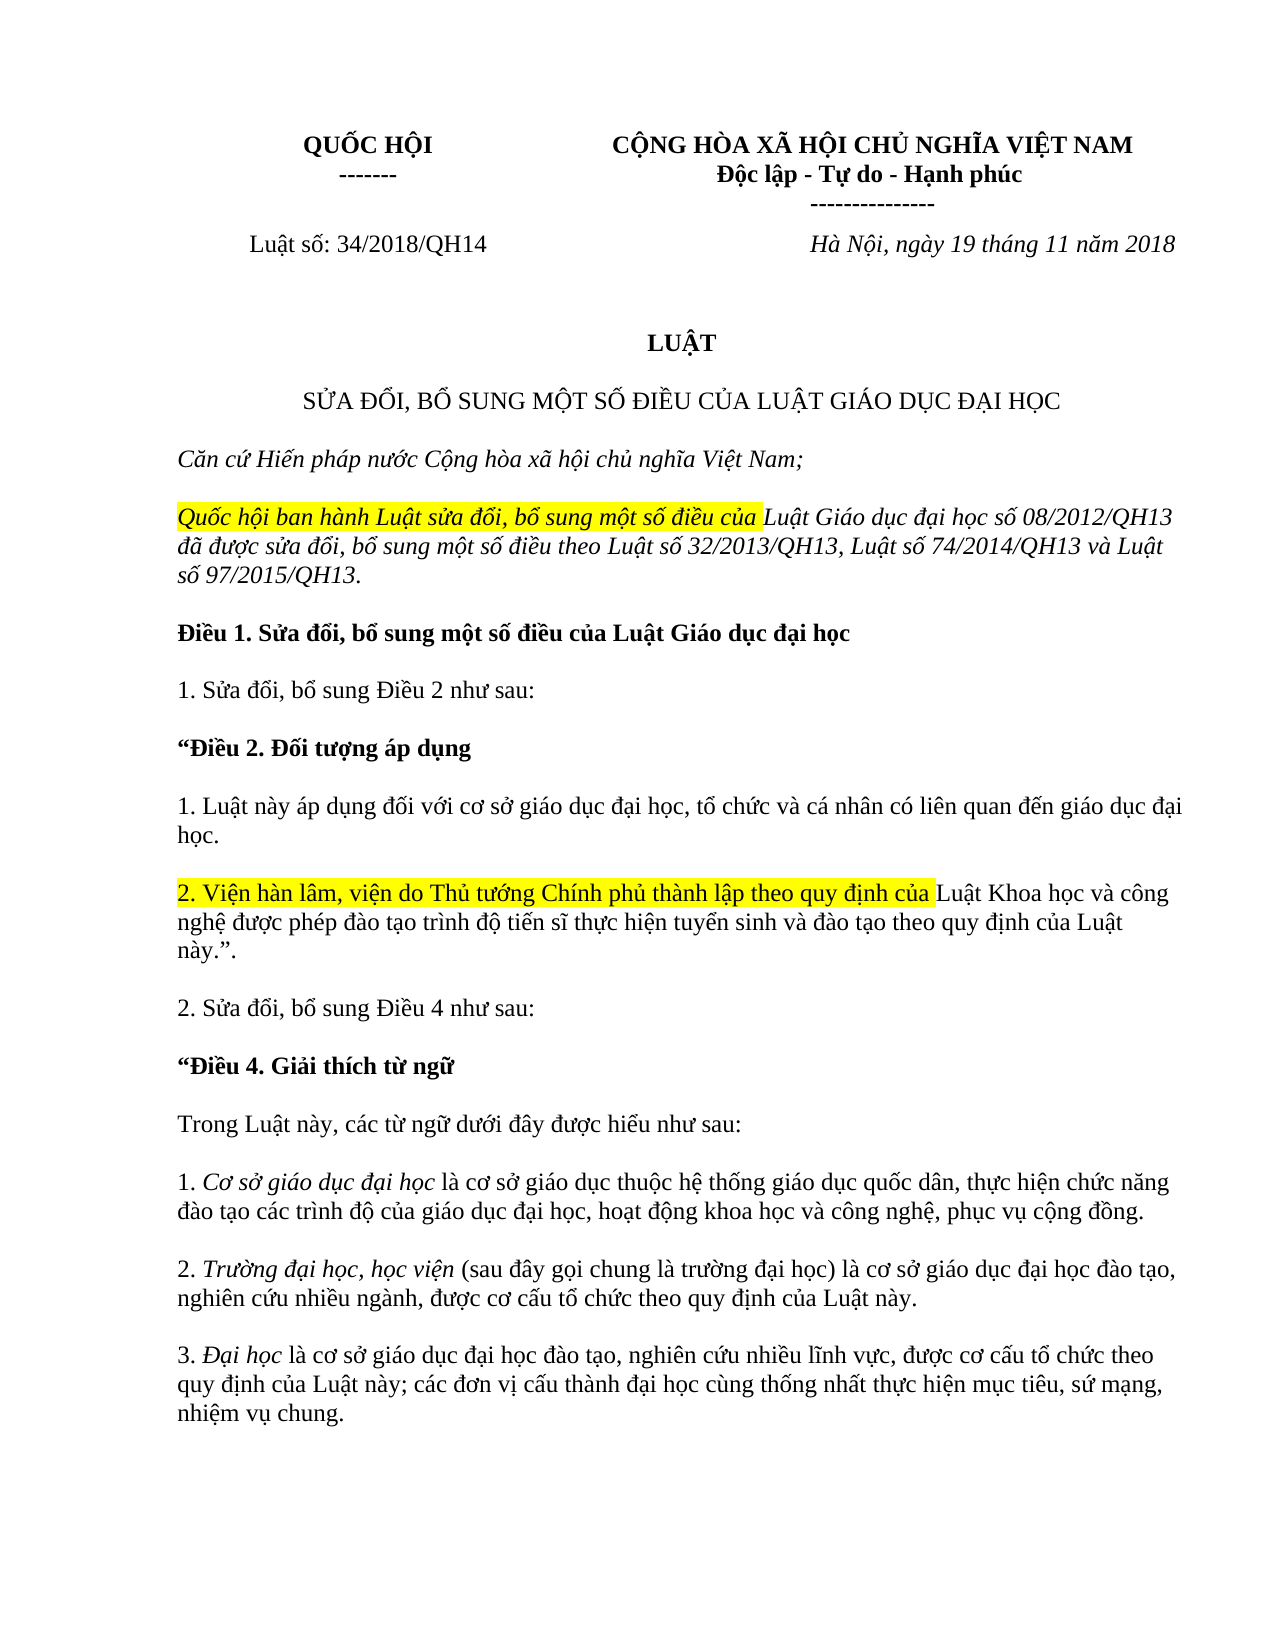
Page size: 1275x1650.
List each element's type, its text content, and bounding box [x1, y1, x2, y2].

text 1. Sửa đổi, bổ sung Điều 2 như sau: [177, 676, 1186, 704]
text 1. Luật này áp dụng đối với cơ sở giáo dục đại học, tổ chức và cá nhân có liên quan đến giáo dục đại học. [177, 791, 1186, 849]
text Căn cứ Hiến pháp nước Cộng hòa xã hội chủ nghĩa Việt Nam; [177, 444, 1186, 473]
text 3. Đại học là cơ sở giáo dục đại học đào tạo, nghiên cứu nhiều lĩnh vực, được cơ cấu tổ chức theo quy định của Luật này; các đơn vị cấu thành đại học cùng thống nhất thực hiện mục tiêu, sứ mạng, nhiệm vụ chung. [177, 1341, 1186, 1427]
table_header CỘNG HÒA XÃ HỘI CHỦ NGHĨA VIỆT NAM Độc lập - Tự do - Hạnh phúc --------------- [559, 118, 1186, 217]
table_cell Luật số: 34/2018/QH14 [177, 217, 558, 258]
text “Điều 2. Đối tượng áp dụng [177, 733, 1186, 762]
text 1. Cơ sở giáo dục đại học là cơ sở giáo dục thuộc hệ thống giáo dục quốc dân, thực hiện chức năng đào tạo các trình độ của giáo dục đại học, hoạt động khoa học và công nghệ, phục vụ cộng đồng. [177, 1167, 1186, 1225]
text 2. Viện hàn lâm, viện do Thủ tướng Chính phủ thành lập theo quy định của Luật Khoa học và công nghệ được phép đào tạo trình độ tiến sĩ thực hiện tuyển sinh và đào tạo theo quy định của Luật này.”. [177, 878, 1186, 964]
text LUẬT [177, 328, 1186, 357]
text 2. Sửa đổi, bổ sung Điều 4 như sau: [177, 993, 1186, 1022]
text SỬA ĐỔI, BỔ SUNG MỘT SỐ ĐIỀU CỦA LUẬT GIÁO DỤC ĐẠI HỌC [177, 386, 1186, 415]
text Trong Luật này, các từ ngữ dưới đây được hiểu như sau: [177, 1109, 1186, 1138]
text “Điều 4. Giải thích từ ngữ [177, 1051, 1186, 1080]
text 2. Trường đại học, học viện (sau đây gọi chung là trường đại học) là cơ sở giáo dục đại học đào tạo, nghiên cứu nhiều ngành, được cơ cấu tổ chức theo quy định của Luật này. [177, 1254, 1186, 1311]
text Điều 1. Sửa đổi, bổ sung một số điều của Luật Giáo dục đại học [177, 618, 1186, 646]
table_cell Hà Nội, ngày 19 tháng 11 năm 2018 [559, 217, 1186, 258]
text Quốc hội ban hành Luật sửa đổi, bổ sung một số điều của Luật Giáo dục đại học số 08/2012/QH13 đã được sửa đổi, bổ sung một số điều theo Luật số 32/2013/QH13, Luật số 74/2014/QH13 và Luật số 97/2015/QH13. [177, 502, 1186, 588]
table_header QUỐC HỘI ------- [177, 118, 558, 217]
